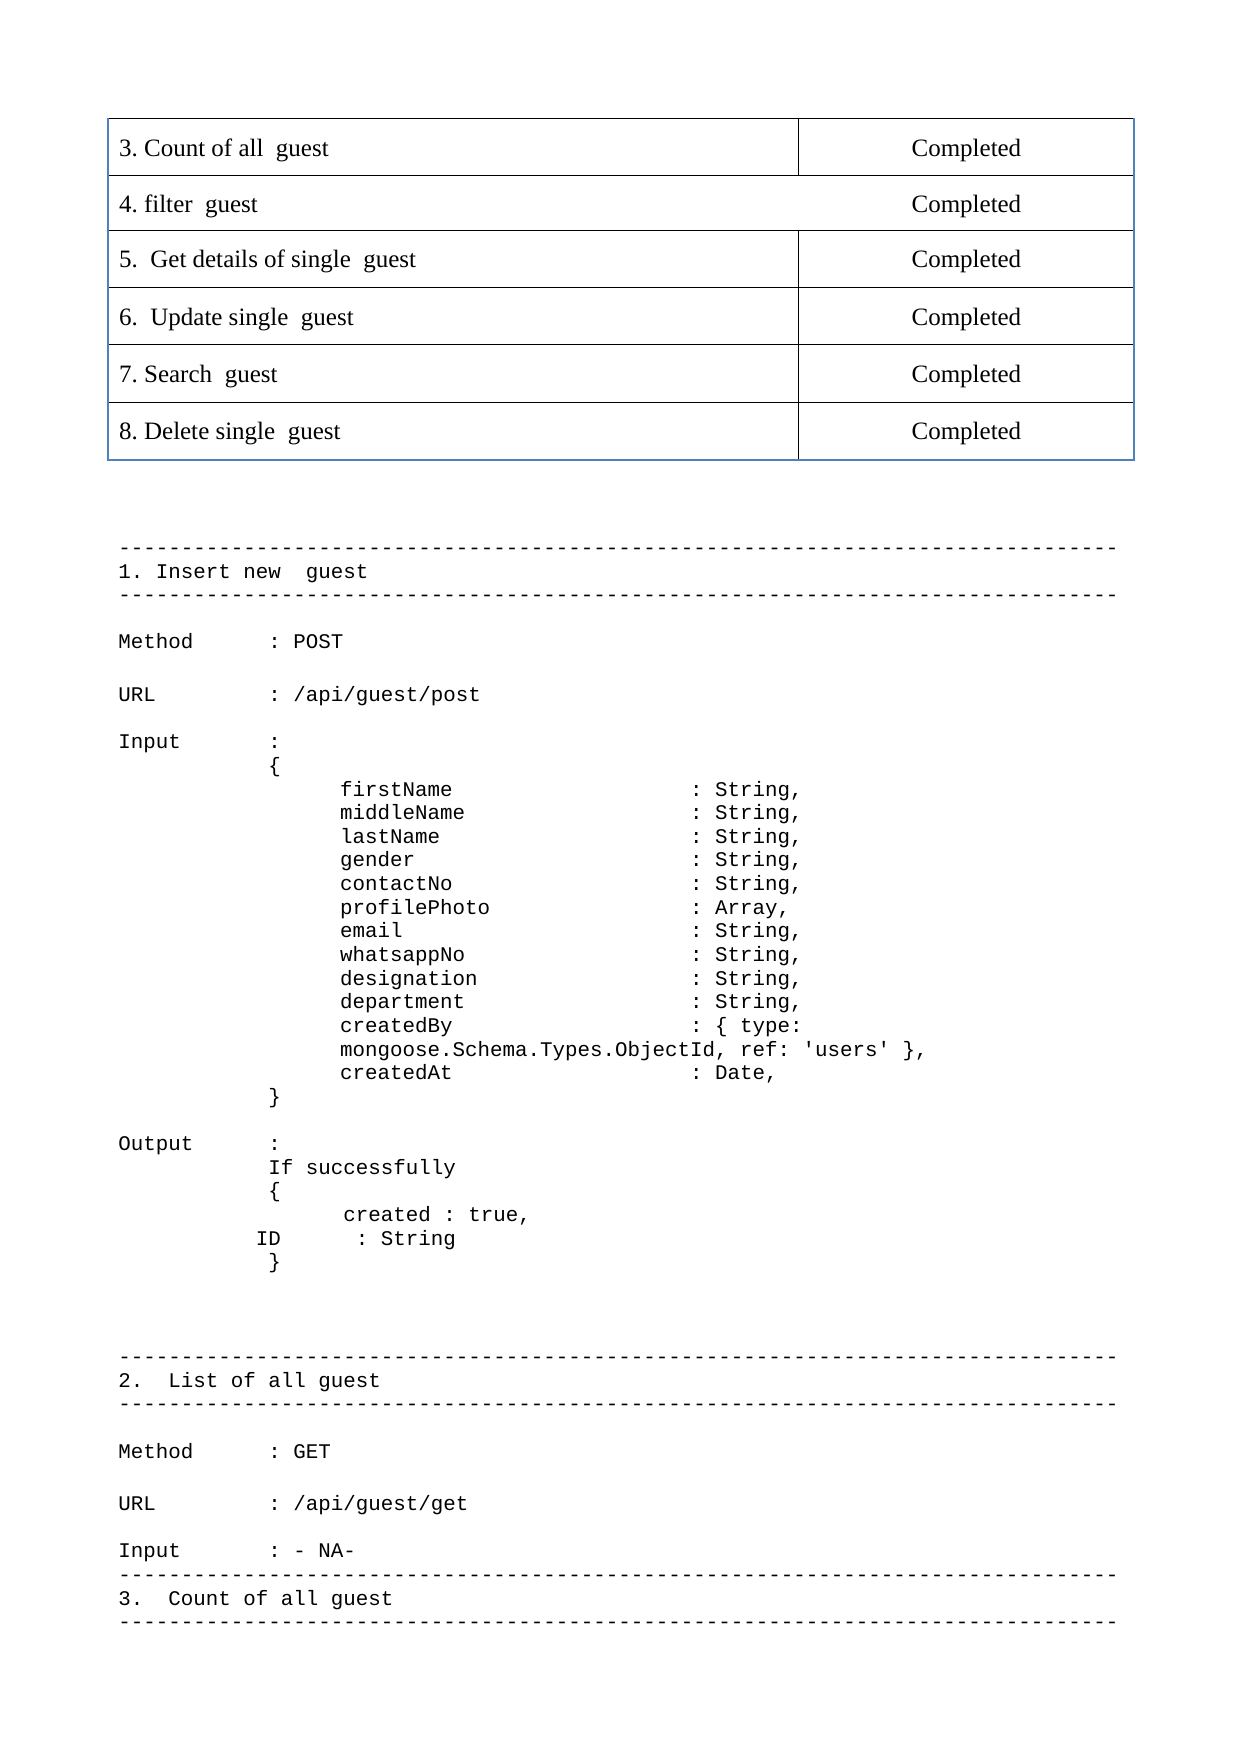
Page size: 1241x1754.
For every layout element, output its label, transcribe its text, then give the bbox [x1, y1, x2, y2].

text created : true, [118, 1204, 1122, 1228]
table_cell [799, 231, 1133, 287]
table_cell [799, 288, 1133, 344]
text -------------------------------------------------------------------------------- [118, 584, 1122, 608]
text { [118, 755, 1122, 778]
text email : String, [340, 920, 1122, 944]
text { [118, 1181, 1122, 1204]
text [118, 1611, 1122, 1635]
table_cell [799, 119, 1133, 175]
text 1. Insert new guest [118, 561, 1122, 584]
text -------------------------------------------------------------------------------- [118, 537, 1122, 561]
text 2. List of all guest [118, 1370, 1122, 1393]
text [118, 1564, 1122, 1588]
text Output : [118, 1133, 1122, 1157]
text } [118, 1086, 1122, 1109]
text } [118, 1251, 1122, 1275]
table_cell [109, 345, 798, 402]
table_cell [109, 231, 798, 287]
text URL : /api/guest/post [118, 684, 1122, 708]
text createdBy : { type: mongoose.Schema.Types.ObjectId, ref: 'users' }, [340, 1015, 1122, 1062]
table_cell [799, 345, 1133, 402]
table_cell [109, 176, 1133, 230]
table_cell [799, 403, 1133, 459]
text gender : String, [340, 849, 1122, 873]
text middleName : String, [340, 802, 1122, 826]
text Method : GET [118, 1441, 1122, 1464]
text -------------------------------------------------------------------------------- [118, 1393, 1122, 1417]
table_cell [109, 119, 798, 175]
text -------------------------------------------------------------------------------- [118, 1346, 1122, 1370]
text lastName : String, [340, 826, 1122, 849]
text If successfully [118, 1157, 1122, 1181]
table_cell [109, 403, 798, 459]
text profilePhoto : Array, [340, 897, 1122, 920]
text Input : - NA- [118, 1540, 1122, 1564]
text department : String, [340, 991, 1122, 1015]
text firstName : String, [340, 778, 1122, 802]
text contactNo : String, [340, 873, 1122, 897]
text ID : String [118, 1228, 1122, 1251]
text whatsappNo : String, [340, 944, 1122, 968]
text Input : [118, 731, 1122, 755]
text designation : String, [340, 968, 1122, 991]
text Method : POST [118, 632, 1122, 655]
text 3. Count of all guest [118, 1588, 1122, 1611]
text URL : /api/guest/get [118, 1493, 1122, 1517]
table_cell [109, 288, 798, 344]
text createdAt : Date, [340, 1062, 1122, 1086]
